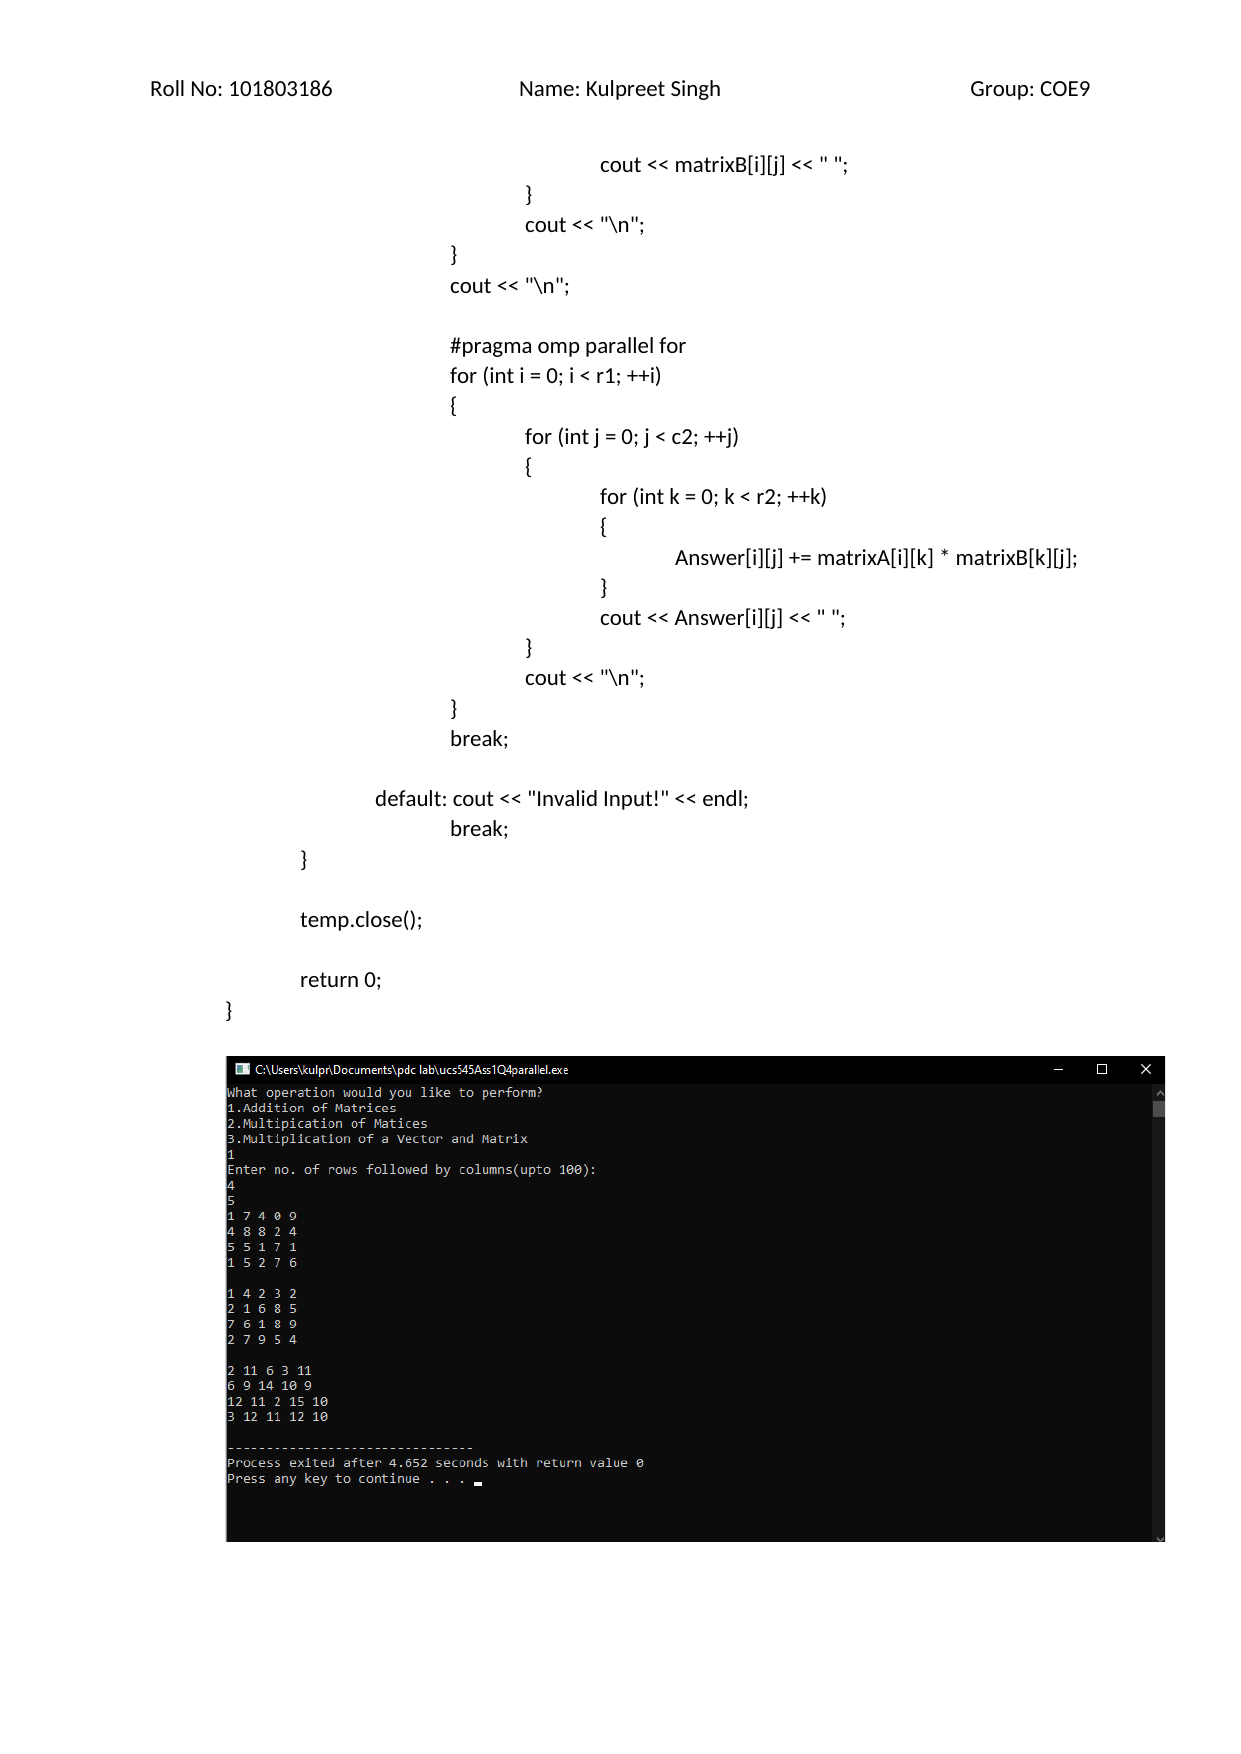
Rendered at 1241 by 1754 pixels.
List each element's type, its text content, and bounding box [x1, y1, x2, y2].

list cout << "\n"; [225, 663, 1090, 692]
list } [225, 241, 1090, 269]
list cout << "\n"; [225, 210, 1090, 238]
list } [225, 845, 1090, 873]
list #pragma omp parallel for [225, 331, 1090, 359]
list cout << "\n"; [225, 271, 1090, 299]
list break; [225, 814, 1090, 843]
list temp.close(); [225, 905, 1090, 933]
list } [225, 694, 1090, 722]
list cout << matrixB[i][j] << " "; [225, 150, 1090, 178]
list for (int j = 0; j < c2; ++j) [225, 422, 1090, 450]
list cout << Answer[i][j] << " "; [225, 603, 1090, 631]
list { [225, 512, 1090, 541]
list } [225, 180, 1090, 208]
list } [225, 996, 1090, 1024]
list { [225, 392, 1090, 420]
list } [225, 633, 1090, 661]
list } [225, 573, 1090, 601]
picture [225, 1056, 1166, 1542]
list { [225, 452, 1090, 480]
list for (int i = 0; i < r1; ++i) [225, 361, 1090, 389]
list Answer[i][j] += matrixA[i][k] * matrixB[k][j]; [225, 543, 1090, 571]
list break; [225, 724, 1090, 752]
list return 0; [225, 966, 1090, 994]
list for (int k = 0; k < r2; ++k) [225, 482, 1090, 510]
list default: cout << "Invalid Input!" << endl; [225, 784, 1090, 812]
